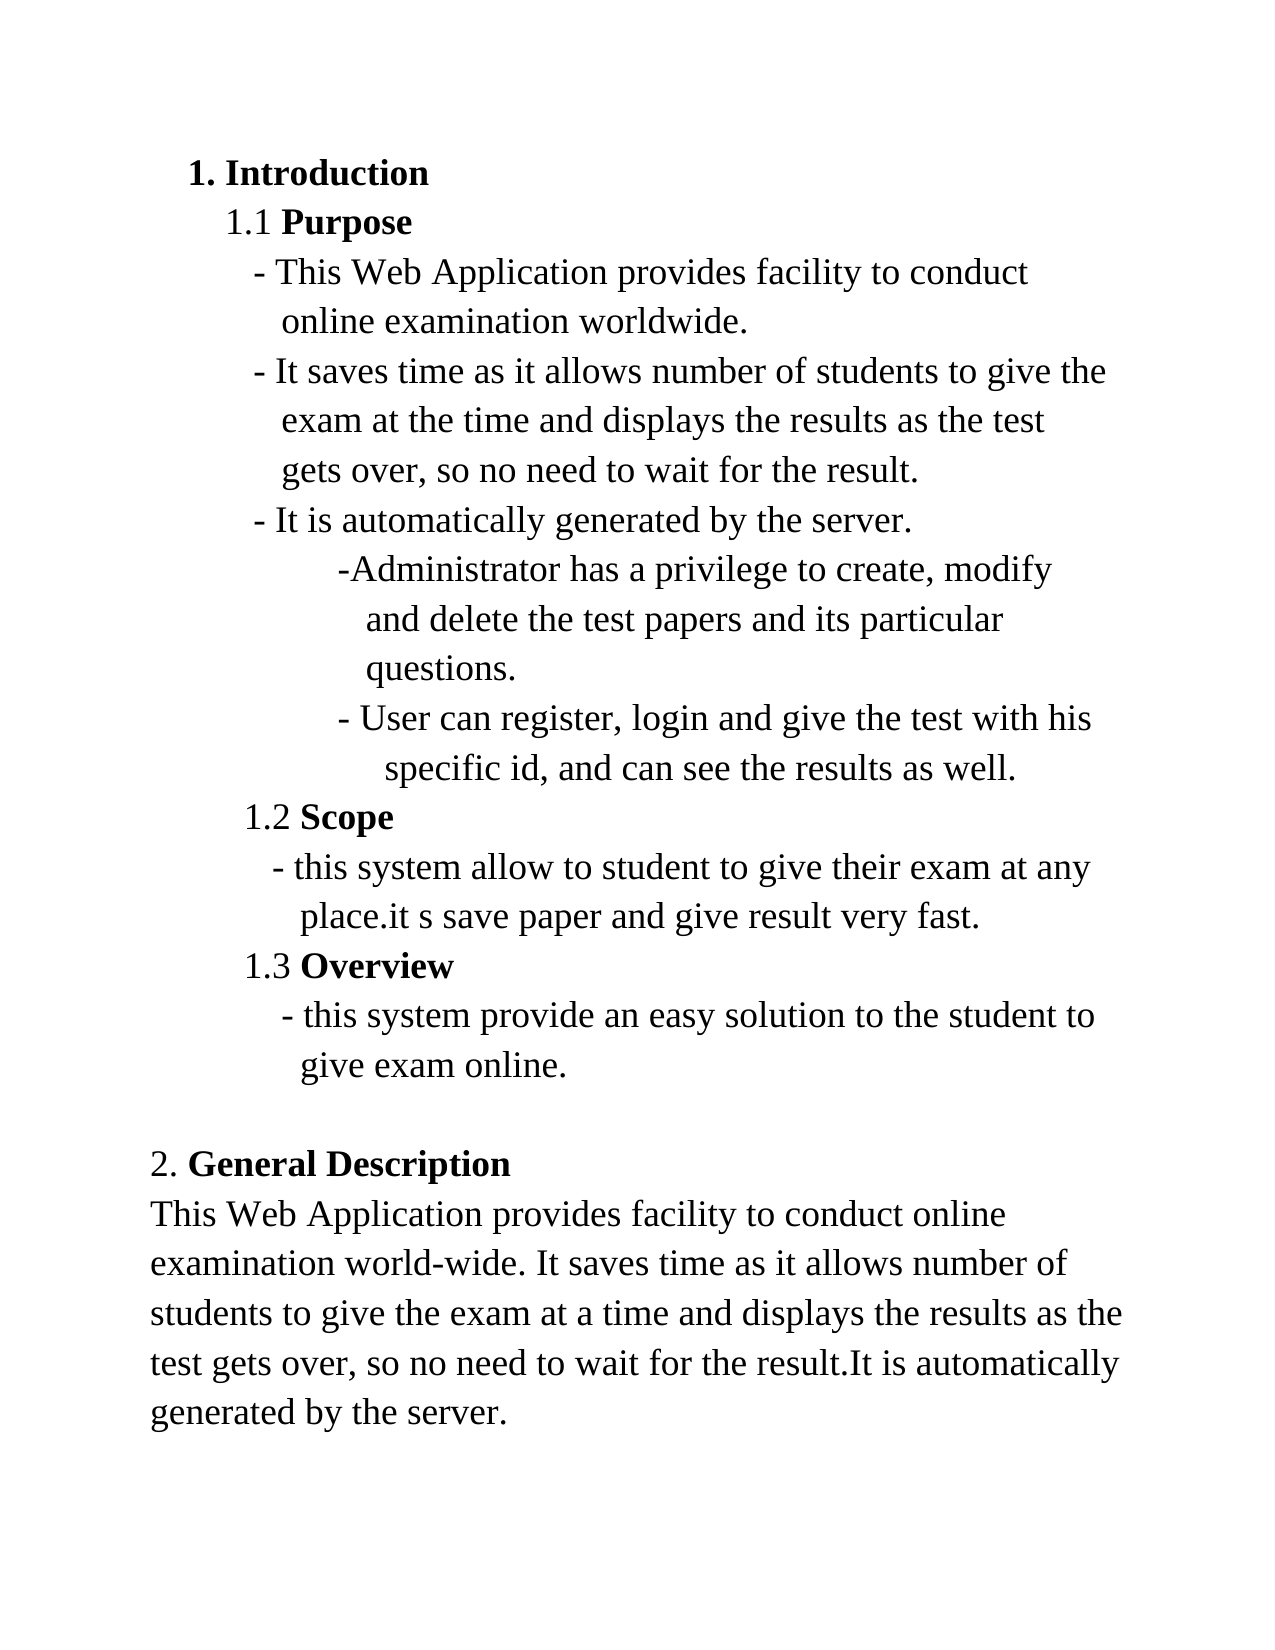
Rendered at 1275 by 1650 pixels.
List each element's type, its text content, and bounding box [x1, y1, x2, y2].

text online examination worldwide. [150, 299, 1125, 342]
text and delete the test papers and its particular [150, 596, 1125, 639]
text gets over, so no need to wait for the result. [150, 447, 1125, 491]
text place.it s save paper and give result very fast. [150, 894, 1125, 937]
text - It saves time as it allows number of students to give the [150, 348, 1125, 391]
text - User can register, login and give the test with his [150, 695, 1125, 738]
text - this system provide an easy solution to the student to [150, 993, 1125, 1036]
text give exam online. [150, 1042, 1125, 1086]
text - This Web Application provides facility to conduct [150, 249, 1125, 292]
text specific id, and can see the results as well. [150, 745, 1125, 788]
text 1.2 Scope [150, 794, 1125, 838]
text questions. [150, 646, 1125, 689]
text - It is automatically generated by the server. [150, 497, 1125, 540]
text 2. General Description [150, 1142, 1125, 1185]
text -Administrator has a privilege to create, modify [150, 547, 1125, 590]
list Introduction [187, 150, 1125, 193]
text This Web Application provides facility to conduct online examination world-wide. It saves time as it allows number of students to give the exam at a time and displays the results as the test gets over, so no need to wait for the result.It is automatically generated by the server. [150, 1191, 1125, 1433]
text 1.3 Overview [150, 943, 1125, 986]
text exam at the time and displays the results as the test [150, 398, 1125, 441]
text 1.1 Purpose [150, 199, 1125, 243]
text - this system allow to student to give their exam at any [150, 844, 1125, 887]
